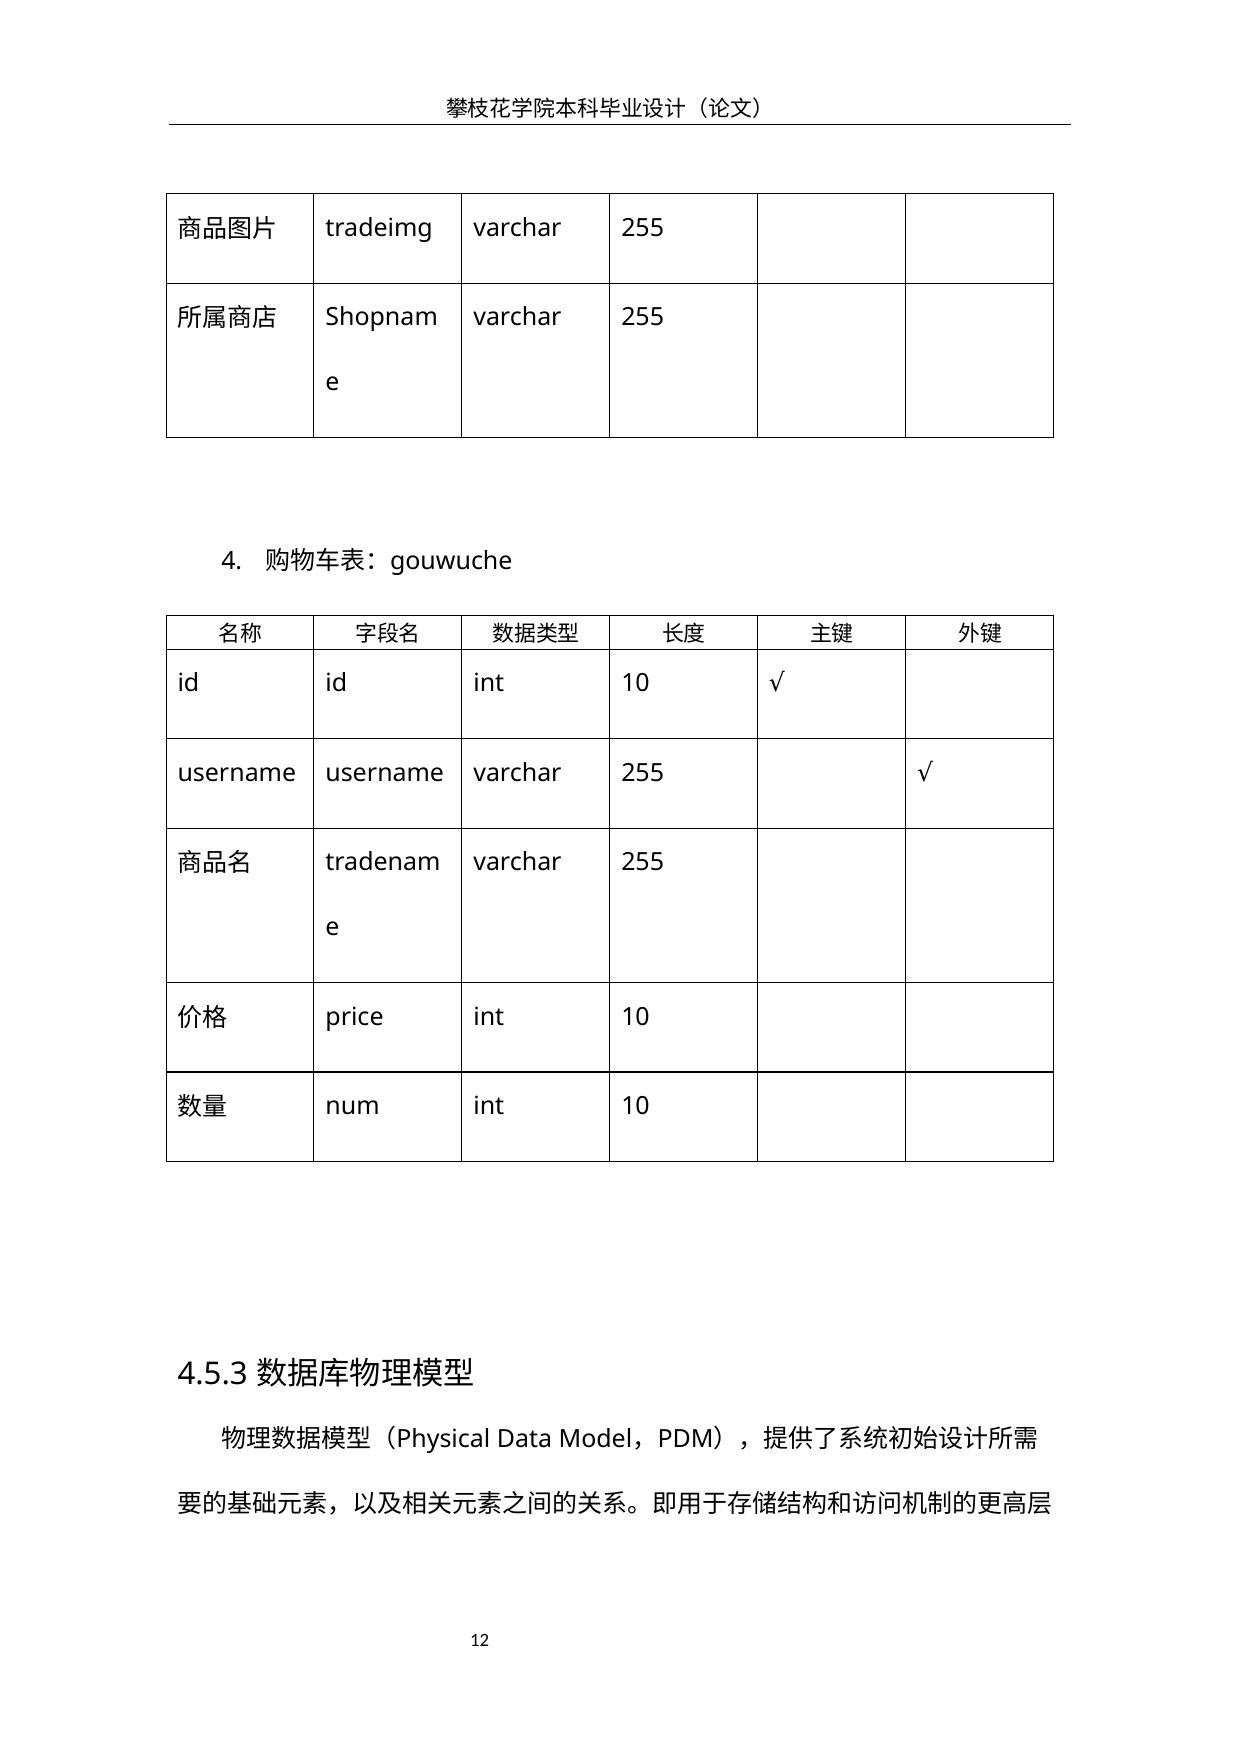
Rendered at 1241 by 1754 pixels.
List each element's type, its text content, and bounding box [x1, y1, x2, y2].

table_cell tradeimg [314, 194, 461, 282]
table_cell 255 [610, 284, 757, 437]
table_header 名称 [167, 616, 313, 648]
table_cell [906, 284, 1053, 437]
table_cell [758, 194, 905, 282]
table_cell [906, 1073, 1053, 1161]
table_cell id [167, 650, 313, 738]
table_cell 255 [610, 194, 757, 282]
table_cell username [314, 739, 461, 827]
table_cell id [314, 650, 461, 738]
table_cell int [462, 983, 609, 1071]
table_cell 10 [610, 650, 757, 738]
table_cell [758, 1073, 905, 1161]
table_cell int [462, 1073, 609, 1161]
table_cell [758, 983, 905, 1071]
table_cell int [462, 650, 609, 738]
table_cell 价格 [167, 983, 313, 1071]
table_cell price [314, 983, 461, 1071]
table_cell [758, 829, 905, 982]
table_header 主键 [758, 616, 905, 648]
table_cell username [167, 739, 313, 827]
text 物理数据模型（Physical Data Model，PDM），提供了系统初始设计所需要的基础元素，以及相关元素之间的关系。即用于存储结构和访问机制的更高层描述，描述数据是如何在计算机中存储的，如何表达记录结构、记录顺序和访问路径等信息。 [177, 1404, 1063, 1534]
table_cell [758, 284, 905, 437]
table_cell varchar [462, 194, 609, 282]
table_cell [758, 739, 905, 827]
table_header 长度 [610, 616, 757, 648]
table_cell [906, 983, 1053, 1071]
table_cell √ [906, 739, 1053, 827]
table_cell [906, 829, 1053, 982]
table_cell 所属商店 [167, 284, 313, 437]
table_cell Shopname [314, 284, 461, 437]
table_cell num [314, 1073, 461, 1161]
table_cell 10 [610, 983, 757, 1071]
table_cell varchar [462, 739, 609, 827]
table_cell [906, 650, 1053, 738]
table_cell 商品图片 [167, 194, 313, 282]
table_cell 10 [610, 1073, 757, 1161]
table_header 外键 [906, 616, 1053, 648]
table_cell varchar [462, 829, 609, 982]
list 购物车表：gouwuche [177, 526, 1063, 591]
table_cell 商品名 [167, 829, 313, 982]
table_cell varchar [462, 284, 609, 437]
table_header 数据类型 [462, 616, 609, 648]
table_header 字段名 [314, 616, 461, 648]
table_cell 数量 [167, 1073, 313, 1161]
table_cell tradename [314, 829, 461, 982]
text 4.5.3 数据库物理模型 [177, 1339, 1063, 1404]
table_cell √ [758, 650, 905, 738]
table_cell [906, 194, 1053, 282]
table_cell 255 [610, 739, 757, 827]
table_cell 255 [610, 829, 757, 982]
